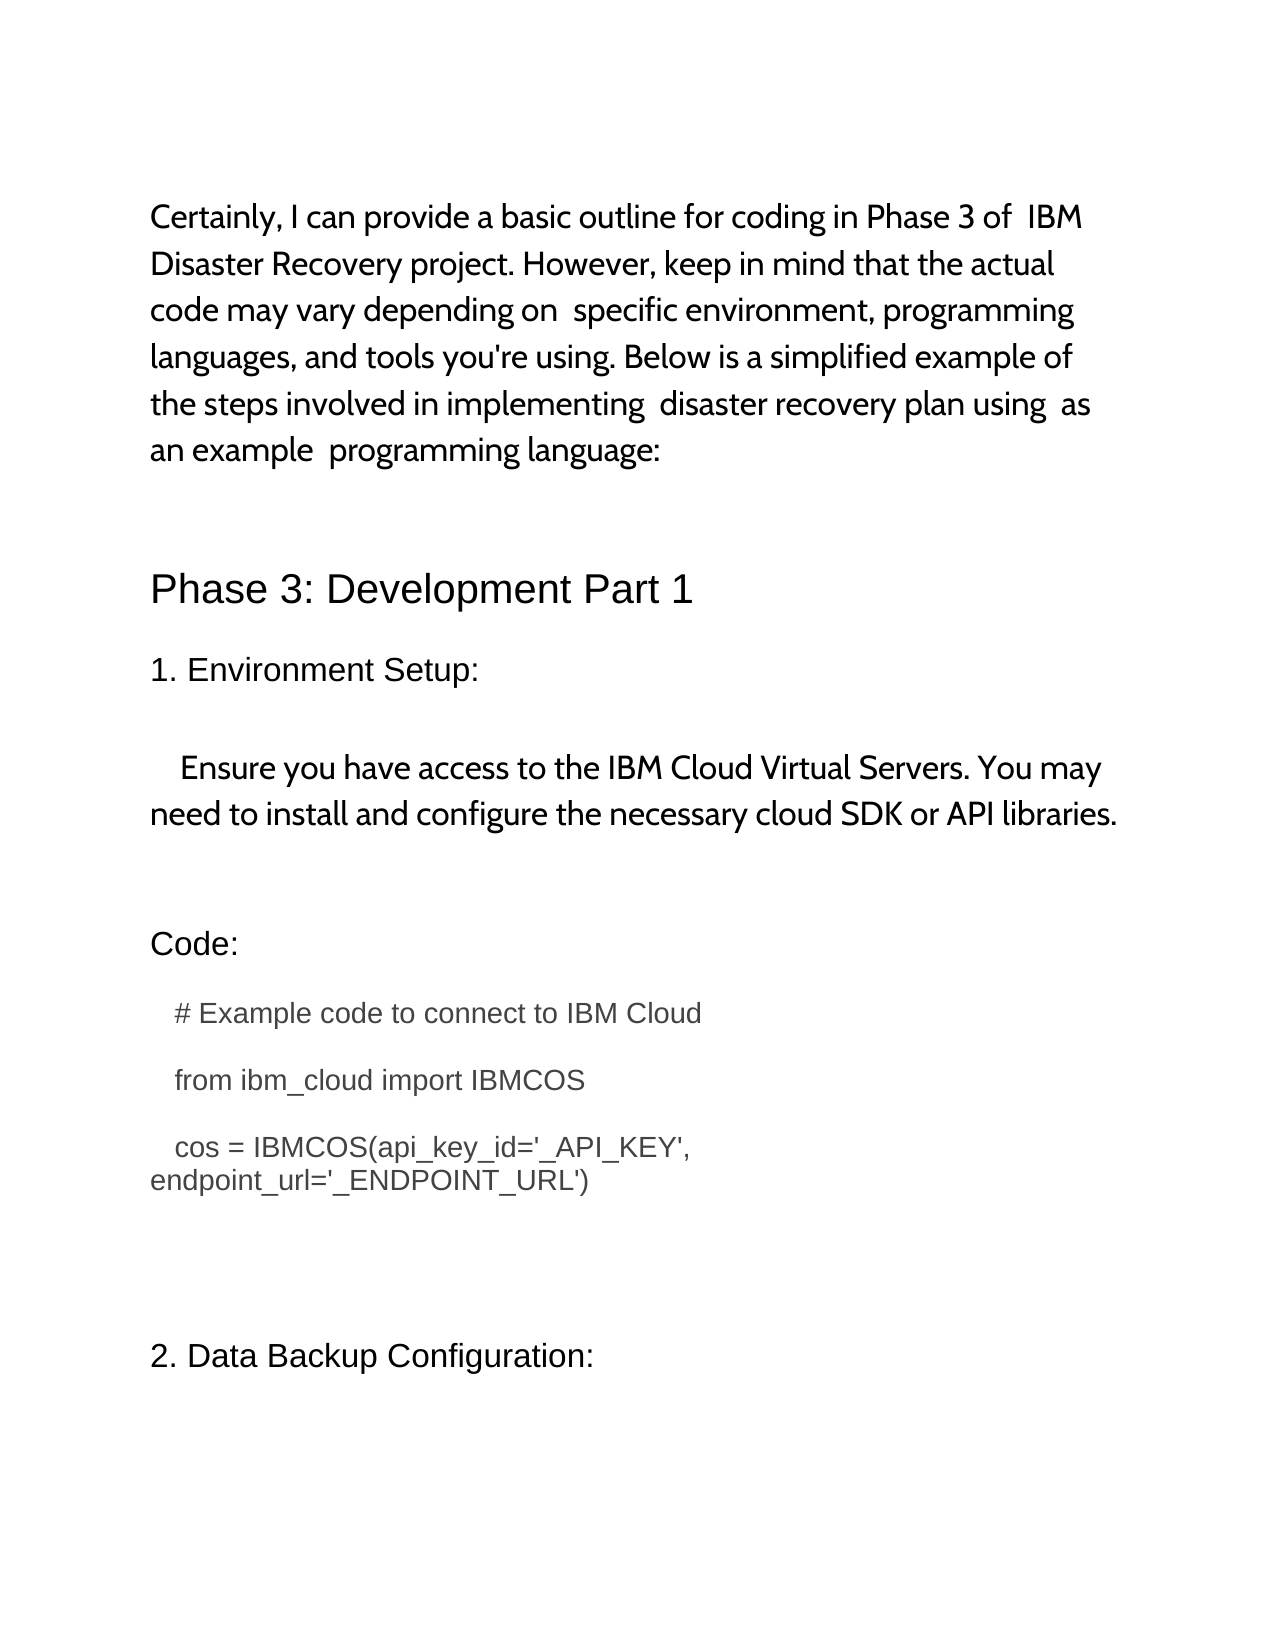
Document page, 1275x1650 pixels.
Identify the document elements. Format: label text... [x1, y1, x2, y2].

subtitle cos = IBMCOS(api_key_id='_API_KEY', endpoint_url='_ENDPOINT_URL') [150, 1130, 1125, 1197]
text Certainly, I can provide a basic outline for coding in Phase 3 of IBM Disaster Recovery project. However, keep in mind that the actual code may vary depending on specific environment, programming languages, and tools you're using. Below is a simplified example of the steps involved in implementing disaster recovery plan using as an example programming language: [150, 197, 1125, 470]
text Ensure you have access to the IBM Cloud Virtual Servers. You may need to install and configure the necessary cloud SDK or API libraries. [150, 747, 1125, 834]
subtitle from ibm_cloud import IBMCOS [150, 1063, 1125, 1096]
subtitle 1. Environment Setup: [150, 649, 1125, 688]
subtitle Phase 3: Development Part 1 [150, 564, 1125, 612]
subtitle Code: [150, 924, 1125, 963]
subtitle 2. Data Backup Configuration: [150, 1336, 1125, 1374]
subtitle # Example code to connect to IBM Cloud [150, 996, 1125, 1029]
